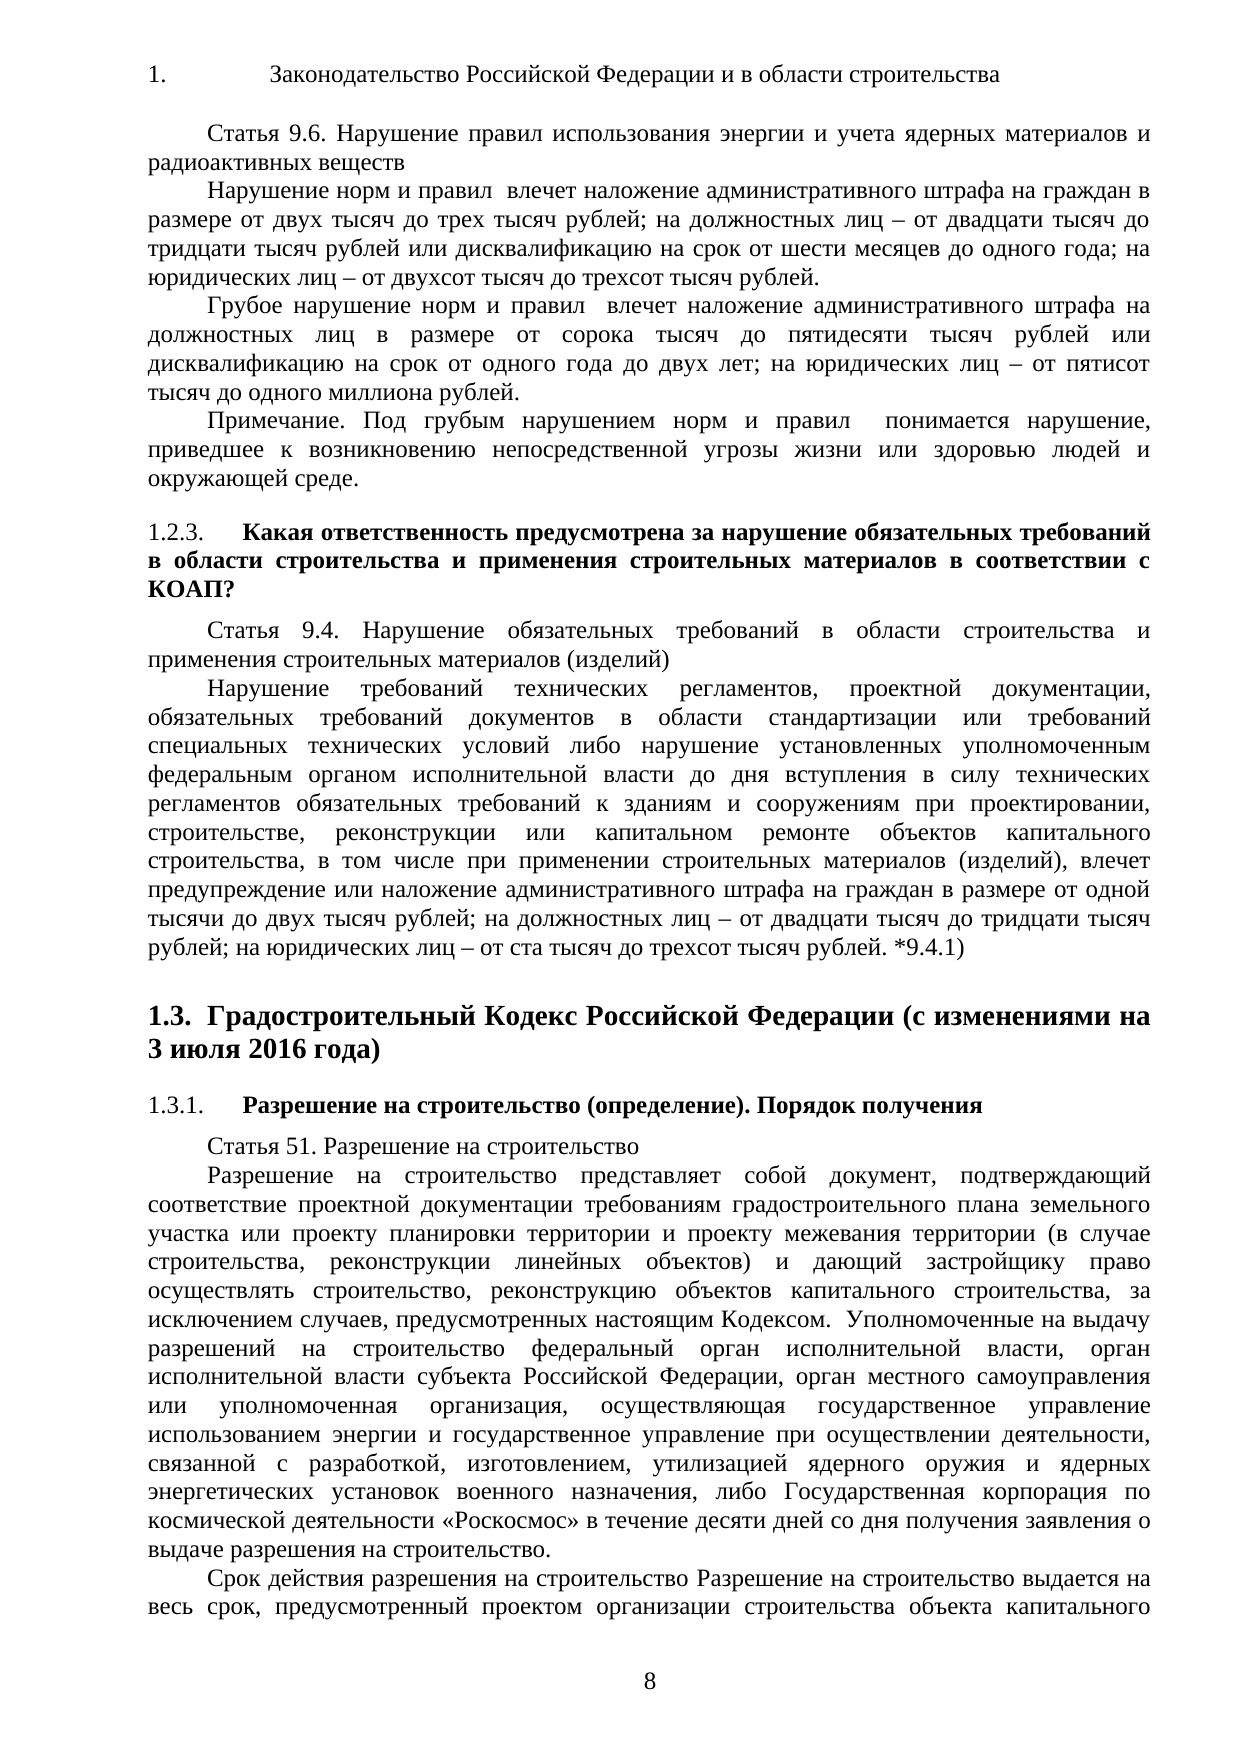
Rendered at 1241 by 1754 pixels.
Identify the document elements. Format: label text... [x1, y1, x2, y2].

text Статья 9.4. Нарушение обязательных требований в области строительства и применения строительных материалов (изделий) [148, 616, 1152, 673]
text Примечание. Под грубым нарушением норм и правил понимается нарушение, приведшее к возникновению непосредственной угрозы жизни или здоровью людей и окружающей среде. [148, 406, 1152, 492]
text Статья 51. Разрешение на строительство [148, 1131, 1152, 1160]
text Разрешение на строительство представляет собой документ, подтверждающий соответствие проектной документации требованиям градостроительного плана земельного участка или проекту планировки территории и проекту межевания территории (в случае строительства, реконструкции линейных объектов) и дающий застройщику право осуществлять строительство, реконструкцию объектов капитального строительства, за исключением случаев, предусмотренных настоящим Кодексом. Уполномоченные на выдачу разрешений на строительство федеральный орган исполнительной власти, орган исполнительной власти субъекта Российской Федерации, орган местного самоуправления или уполномоченная организация, осуществляющая государственное управление использованием энергии и государственное управление при осуществлении деятельности, связанной с разработкой, изготовлением, утилизацией ядерного оружия и ядерных энергетических установок военного назначения, либо Государственная корпорация по космической деятельности «Роскосмос» в течение десяти дней со дня получения заявления о выдаче разрешения на строительство. [148, 1160, 1152, 1563]
subtitle Градостроительный Кодекс Российской Федерации (с изменениями на 3 июля 2016 года) [148, 998, 1152, 1065]
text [148, 1563, 1152, 1620]
text Нарушение требований технических регламентов, проектной документации, обязательных требований документов в области стандартизации или требований специальных технических условий либо нарушение установленных уполномоченным федеральным органом исполнительной власти до дня вступления в силу технических регламентов обязательных требований к зданиям и сооружениям при проектировании, строительстве, реконструкции или капитальном ремонте объектов капитального строительства, в том числе при применении строительных материалов (изделий), влечет предупреждение или наложение административного штрафа на граждан в размере от одной тысячи до двух тысяч рублей; на должностных лиц ‒ от двадцати тысяч до тридцати тысяч рублей; на юридических лиц ‒ от ста тысяч до трехсот тысяч рублей. *9.4.1) [148, 673, 1152, 961]
subtitle Какая ответственность предусмотрена за нарушение обязательных требований в области строительства и применения строительных материалов в соответствии с КОАП? [148, 517, 1152, 603]
text Нарушение норм и правил влечет наложение административного штрафа на граждан в размере от двух тысяч до трех тысяч рублей; на должностных лиц ‒ от двадцати тысяч до тридцати тысяч рублей или дисквалификацию на срок от шести месяцев до одного года; на юридических лиц ‒ от двухсот тысяч до трехсот тысяч рублей. [148, 176, 1152, 291]
subtitle Разрешение на строительство (определение). Порядок получения [148, 1090, 1152, 1119]
text Грубое нарушение норм и правил влечет наложение административного штрафа на должностных лиц в размере от сорока тысяч до пятидесяти тысяч рублей или дисквалификацию на срок от одного года до двух лет; на юридических лиц ‒ от пятисот тысяч до одного миллиона рублей. [148, 291, 1152, 406]
text Статья 9.6. Нарушение правил использования энергии и учета ядерных материалов и радиоактивных веществ [148, 118, 1152, 176]
